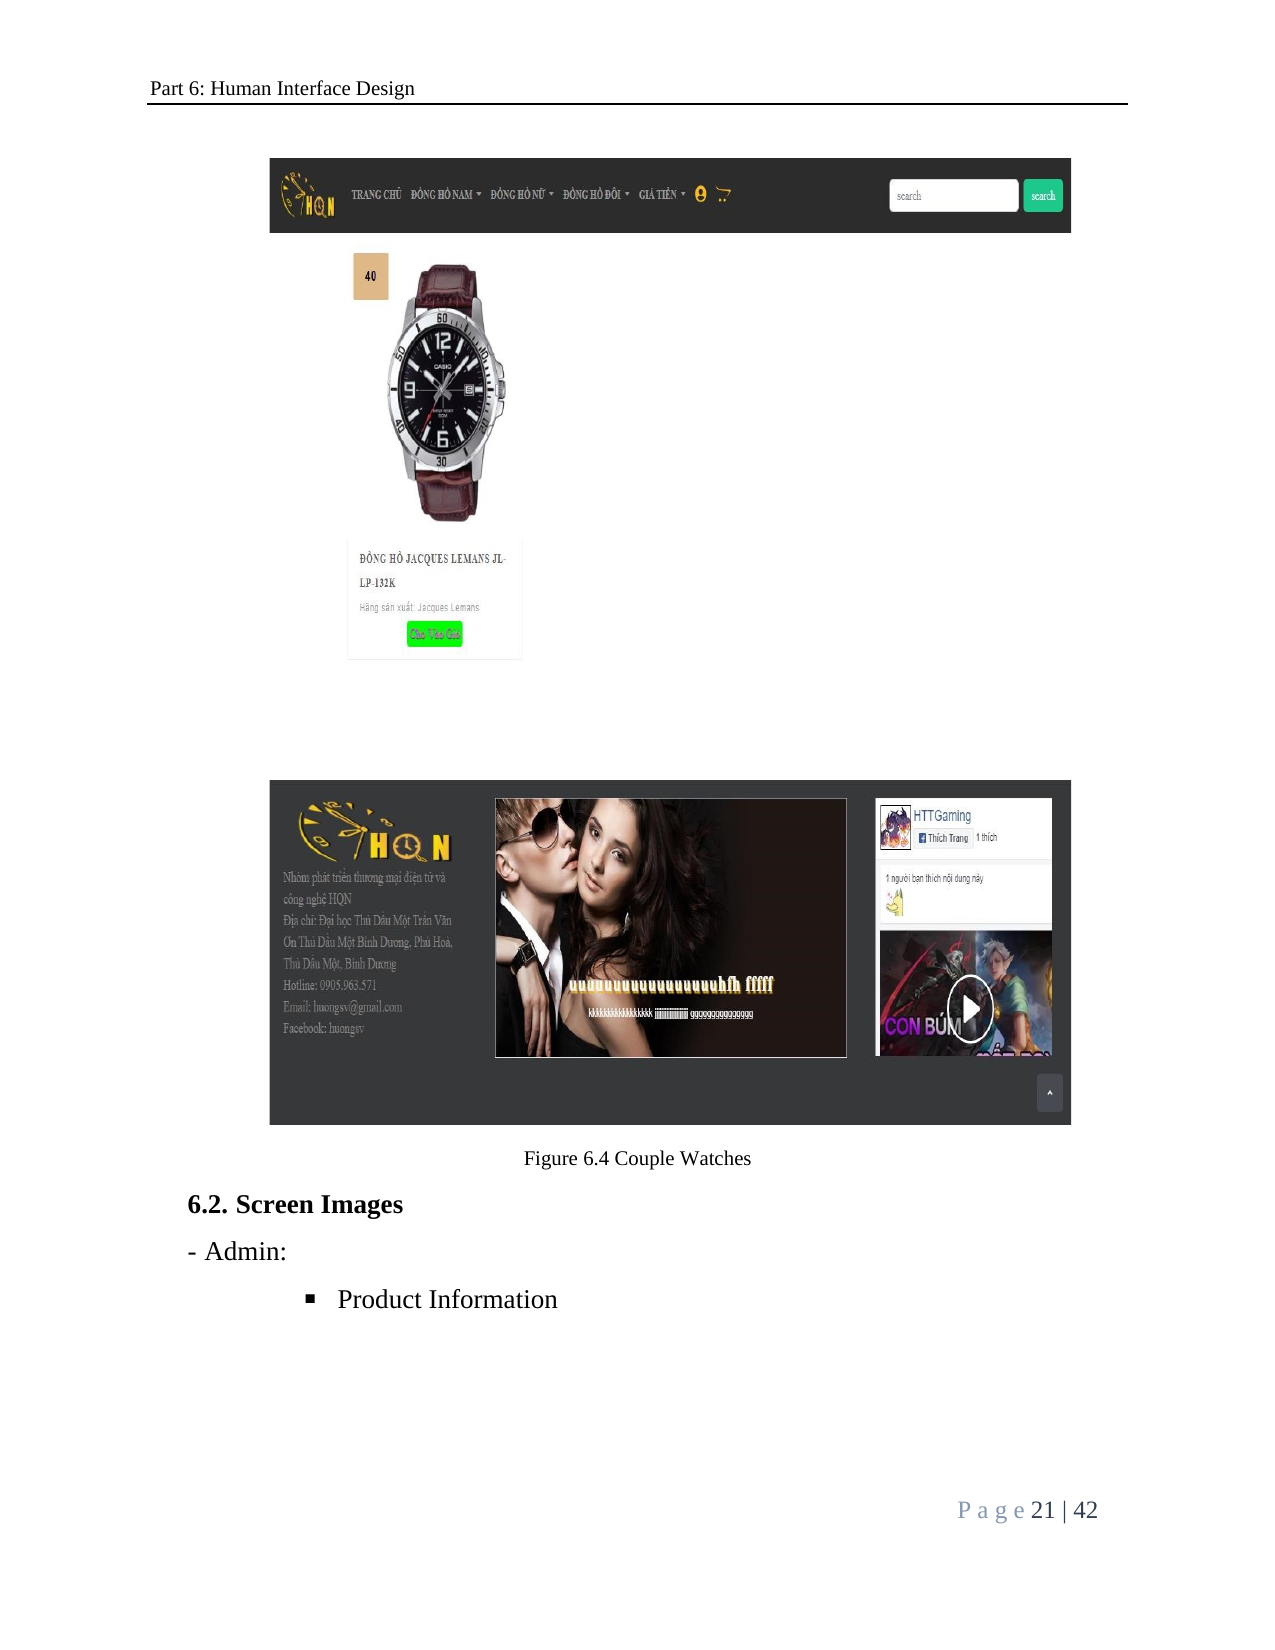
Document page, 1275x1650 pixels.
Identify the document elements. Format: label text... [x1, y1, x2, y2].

subtitle 6.2. Screen Images [187, 1188, 446, 1219]
text Figure 6.4 Couple Watches [188, 1146, 1087, 1170]
text - Admin: [187, 1236, 446, 1267]
list Product Information [300, 1283, 1102, 1314]
picture [269, 158, 1072, 1125]
